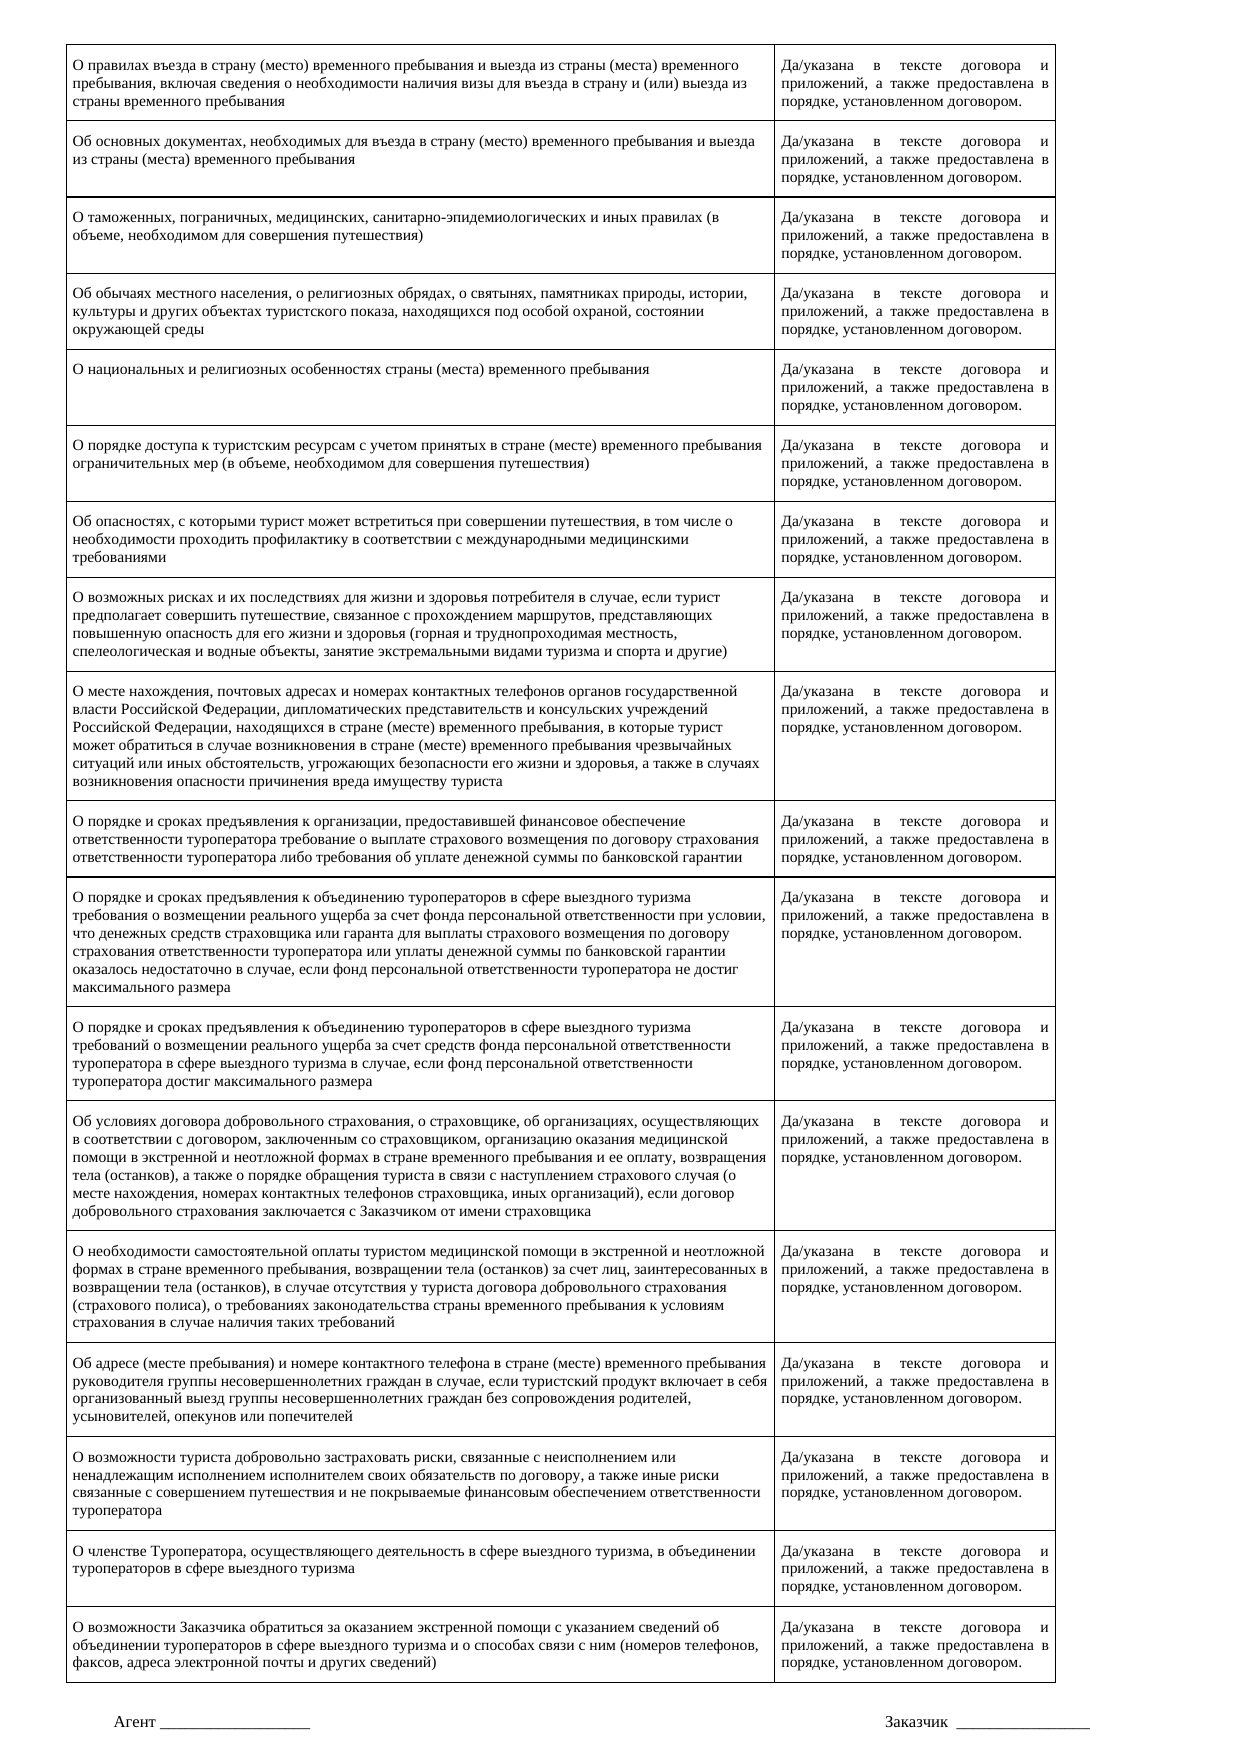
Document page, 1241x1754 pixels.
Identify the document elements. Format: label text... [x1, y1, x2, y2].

table_cell Да/указана в тексте договора и приложений, а также предоставлена в порядке, установленном договором. [775, 274, 1055, 348]
table_cell О порядке и сроках предъявления к объединению туроператоров в сфере выездного туризма требования о возмещении реального ущерба за счет фонда персональной ответственности при условии, что денежных средств страховщика или гаранта для выплаты страхового возмещения по договору страхования ответственности туроператора или уплаты денежной суммы по банковской гарантии оказалось недостаточно в случае, если фонд персональной ответственности туроператора не достиг максимального размера [67, 878, 774, 1006]
table_cell О необходимости самостоятельной оплаты туристом медицинской помощи в экстренной и неотложной формах в стране временного пребывания, возвращении тела (останков) за счет лиц, заинтересованных в возвращении тела (останков), в случае отсутствия у туриста договора добровольного страхования (страхового полиса), о требованиях законодательства страны временного пребывания к условиям страхования в случае наличия таких требований [67, 1231, 774, 1342]
table_cell Да/указана в тексте договора и приложений, а также предоставлена в порядке, установленном договором. [775, 578, 1055, 671]
table_cell Об основных документах, необходимых для въезда в страну (место) временного пребывания и выезда из страны (места) временного пребывания [67, 121, 774, 196]
table_cell Да/указана в тексте договора и приложений, а также предоставлена в порядке, установленном договором. [775, 198, 1055, 272]
table_cell Да/указана в тексте договора и приложений, а также предоставлена в порядке, установленном договором. [775, 350, 1055, 424]
table_cell Да/указана в тексте договора и приложений, а также предоставлена в порядке, установленном договором. [775, 502, 1055, 577]
table_cell Да/указана в тексте договора и приложений, а также предоставлена в порядке, установленном договором. [775, 801, 1055, 876]
table_cell Да/указана в тексте договора и приложений, а также предоставлена в порядке, установленном договором. [775, 878, 1055, 1006]
table_cell О таможенных, пограничных, медицинских, санитарно-эпидемиологических и иных правилах (в объеме, необходимом для совершения путешествия) [67, 198, 774, 272]
table_cell Да/указана в тексте договора и приложений, а также предоставлена в порядке, установленном договором. [775, 1007, 1055, 1100]
table_cell О месте нахождения, почтовых адресах и номерах контактных телефонов органов государственной власти Российской Федерации, дипломатических представительств и консульских учреждений Российской Федерации, находящихся в стране (месте) временного пребывания, в которые турист может обратиться в случае возникновения в стране (месте) временного пребывания чрезвычайных ситуаций или иных обстоятельств, угрожающих безопасности его жизни и здоровья, а также в случаях возникновения опасности причинения вреда имуществу туриста [67, 672, 774, 800]
table_cell О членстве Туроператора, осуществляющего деятельность в сфере выездного туризма, в объединении туроператоров в сфере выездного туризма [67, 1531, 774, 1606]
table_cell О порядке и сроках предъявления к объединению туроператоров в сфере выездного туризма требований о возмещении реального ущерба за счет средств фонда персональной ответственности туроператора в сфере выездного туризма в случае, если фонд персональной ответственности туроператора достиг максимального размера [67, 1007, 774, 1100]
table_cell Да/указана в тексте договора и приложений, а также предоставлена в порядке, установленном договором. [775, 121, 1055, 196]
table_cell Да/указана в тексте договора и приложений, а также предоставлена в порядке, установленном договором. [775, 1343, 1055, 1436]
table_cell О порядке и сроках предъявления к организации, предоставившей финансовое обеспечение ответственности туроператора требование о выплате страхового возмещения по договору страхования ответственности туроператора либо требования об уплате денежной суммы по банковской гарантии [67, 801, 774, 876]
table_cell Да/указана в тексте договора и приложений, а также предоставлена в порядке, установленном договором. [775, 1531, 1055, 1606]
table_cell О возможности туриста добровольно застраховать риски, связанные с неисполнением или ненадлежащим исполнением исполнителем своих обязательств по договору, а также иные риски связанные с совершением путешествия и не покрываемые финансовым обеспечением ответственности туроператора [67, 1437, 774, 1530]
table_cell Да/указана в тексте договора и приложений, а также предоставлена в порядке, установленном договором. [775, 672, 1055, 800]
table_cell О порядке доступа к туристским ресурсам с учетом принятых в стране (месте) временного пребывания ограничительных мер (в объеме, необходимом для совершения путешествия) [67, 426, 774, 501]
table_cell Да/указана в тексте договора и приложений, а также предоставлена в порядке, установленном договором. [775, 426, 1055, 501]
table_cell Об опасностях, с которыми турист может встретиться при совершении путешествия, в том числе о необходимости проходить профилактику в соответствии с международными медицинскими требованиями [67, 502, 774, 577]
table_cell О национальных и религиозных особенностях страны (места) временного пребывания [67, 350, 774, 424]
table_cell Да/указана в тексте договора и приложений, а также предоставлена в порядке, установленном договором. [775, 45, 1055, 120]
table_cell Да/указана в тексте договора и приложений, а также предоставлена в порядке, установленном договором. [775, 1437, 1055, 1530]
table_cell Да/указана в тексте договора и приложений, а также предоставлена в порядке, установленном договором. [775, 1101, 1055, 1230]
table_cell О возможных рисках и их последствиях для жизни и здоровья потребителя в случае, если турист предполагает совершить путешествие, связанное с прохождением маршрутов, представляющих повышенную опасность для его жизни и здоровья (горная и труднопроходимая местность, спелеологическая и водные объекты, занятие экстремальными видами туризма и спорта и другие) [67, 578, 774, 671]
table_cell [775, 1607, 1055, 1682]
table_cell Об адресе (месте пребывания) и номере контактного телефона в стране (месте) временного пребывания руководителя группы несовершеннолетних граждан в случае, если туристский продукт включает в себя организованный выезд группы несовершеннолетних граждан без сопровождения родителей, усыновителей, опекунов или попечителей [67, 1343, 774, 1436]
table_cell Об обычаях местного населения, о религиозных обрядах, о святынях, памятниках природы, истории, культуры и других объектах туристского показа, находящихся под особой охраной, состоянии окружающей среды [67, 274, 774, 348]
table_cell Об условиях договора добровольного страхования, о страховщике, об организациях, осуществляющих в соответствии с договором, заключенным со страховщиком, организацию оказания медицинской помощи в экстренной и неотложной формах в стране временного пребывания и ее оплату, возвращения тела (останков), а также о порядке обращения туриста в связи с наступлением страхового случая (о месте нахождения, номерах контактных телефонов страховщика, иных организаций), если договор добровольного страхования заключается с Заказчиком от имени страховщика [67, 1101, 774, 1230]
table_cell Да/указана в тексте договора и приложений, а также предоставлена в порядке, установленном договором. [775, 1231, 1055, 1342]
table_cell О возможности Заказчика обратиться за оказанием экстренной помощи с указанием сведений об объединении туроператоров в сфере выездного туризма и о способах связи с ним (номеров телефонов, факсов, адреса электронной почты и других сведений) [67, 1607, 774, 1682]
table_cell О правилах въезда в страну (место) временного пребывания и выезда из страны (места) временного пребывания, включая сведения о необходимости наличия визы для въезда в страну и (или) выезда из страны временного пребывания [67, 45, 774, 120]
